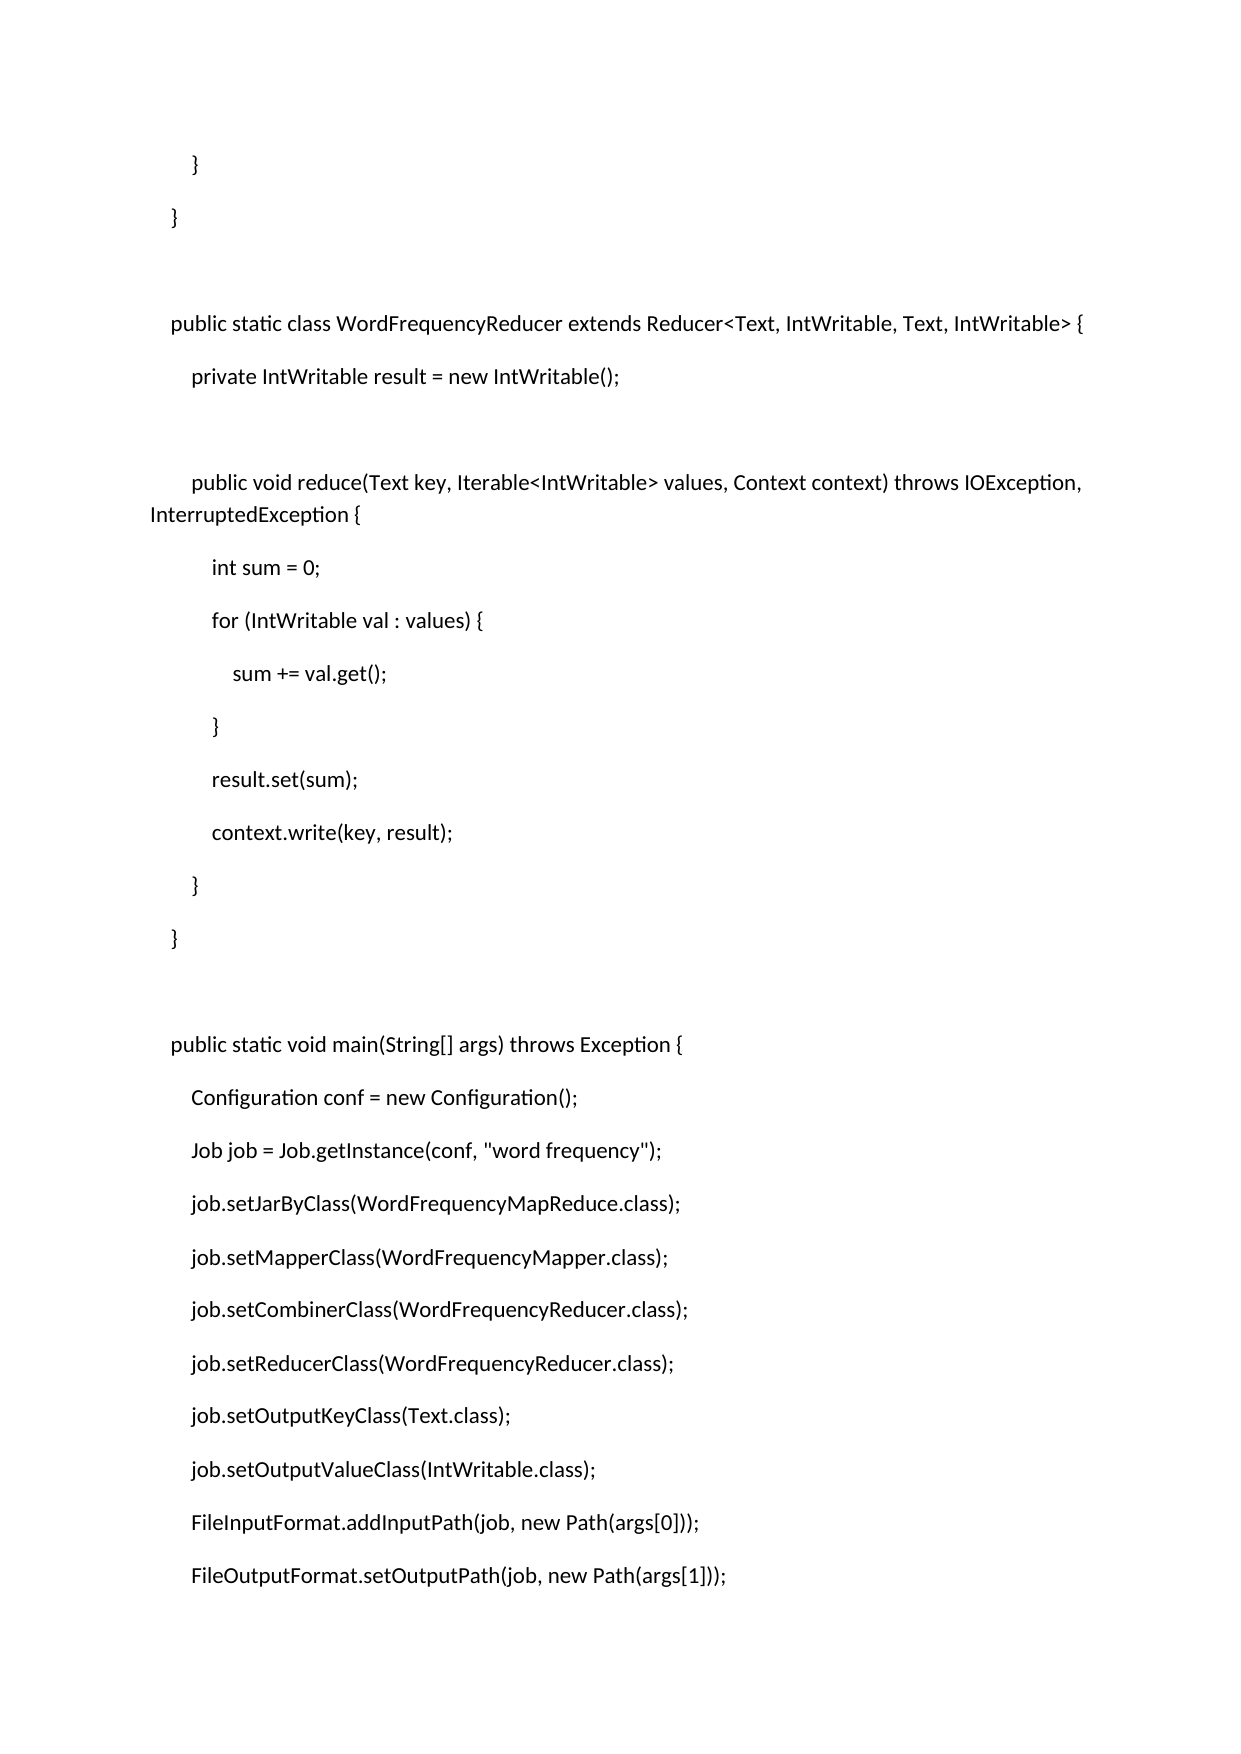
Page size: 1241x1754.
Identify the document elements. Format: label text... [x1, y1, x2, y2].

text context.write(key, result); [150, 818, 1090, 846]
text job.setJarByClass(WordFrequencyMapReduce.class); [150, 1189, 1090, 1218]
text job.setOutputValueClass(IntWritable.class); [150, 1455, 1090, 1483]
text Configuration conf = new Configuration(); [150, 1083, 1090, 1112]
text public void reduce(Text key, Iterable<IntWritable> values, Context context) throws IOException, InterruptedException { [150, 468, 1090, 528]
text job.setReducerClass(WordFrequencyReducer.class); [150, 1349, 1090, 1377]
text int sum = 0; [150, 553, 1090, 581]
text job.setOutputKeyClass(Text.class); [150, 1402, 1090, 1430]
text } [150, 203, 1090, 231]
text for (IntWritable val : values) { [150, 606, 1090, 634]
text } [150, 150, 1090, 178]
text public static class WordFrequencyReducer extends Reducer<Text, IntWritable, Text, IntWritable> { [150, 309, 1090, 337]
text public static void main(String[] args) throws Exception { [150, 1031, 1090, 1058]
text FileInputFormat.addInputPath(job, new Path(args[0])); [150, 1508, 1090, 1536]
text FileOutputFormat.setOutputPath(job, new Path(args[1])); [150, 1561, 1090, 1589]
text result.set(sum); [150, 765, 1090, 793]
text } [150, 924, 1090, 952]
text job.setMapperClass(WordFrequencyMapper.class); [150, 1243, 1090, 1271]
text Job job = Job.getInstance(conf, "word frequency"); [150, 1137, 1090, 1164]
text } [150, 871, 1090, 899]
text job.setCombinerClass(WordFrequencyReducer.class); [150, 1296, 1090, 1324]
text private IntWritable result = new IntWritable(); [150, 362, 1090, 390]
text sum += val.get(); [150, 659, 1090, 687]
text } [150, 712, 1090, 740]
